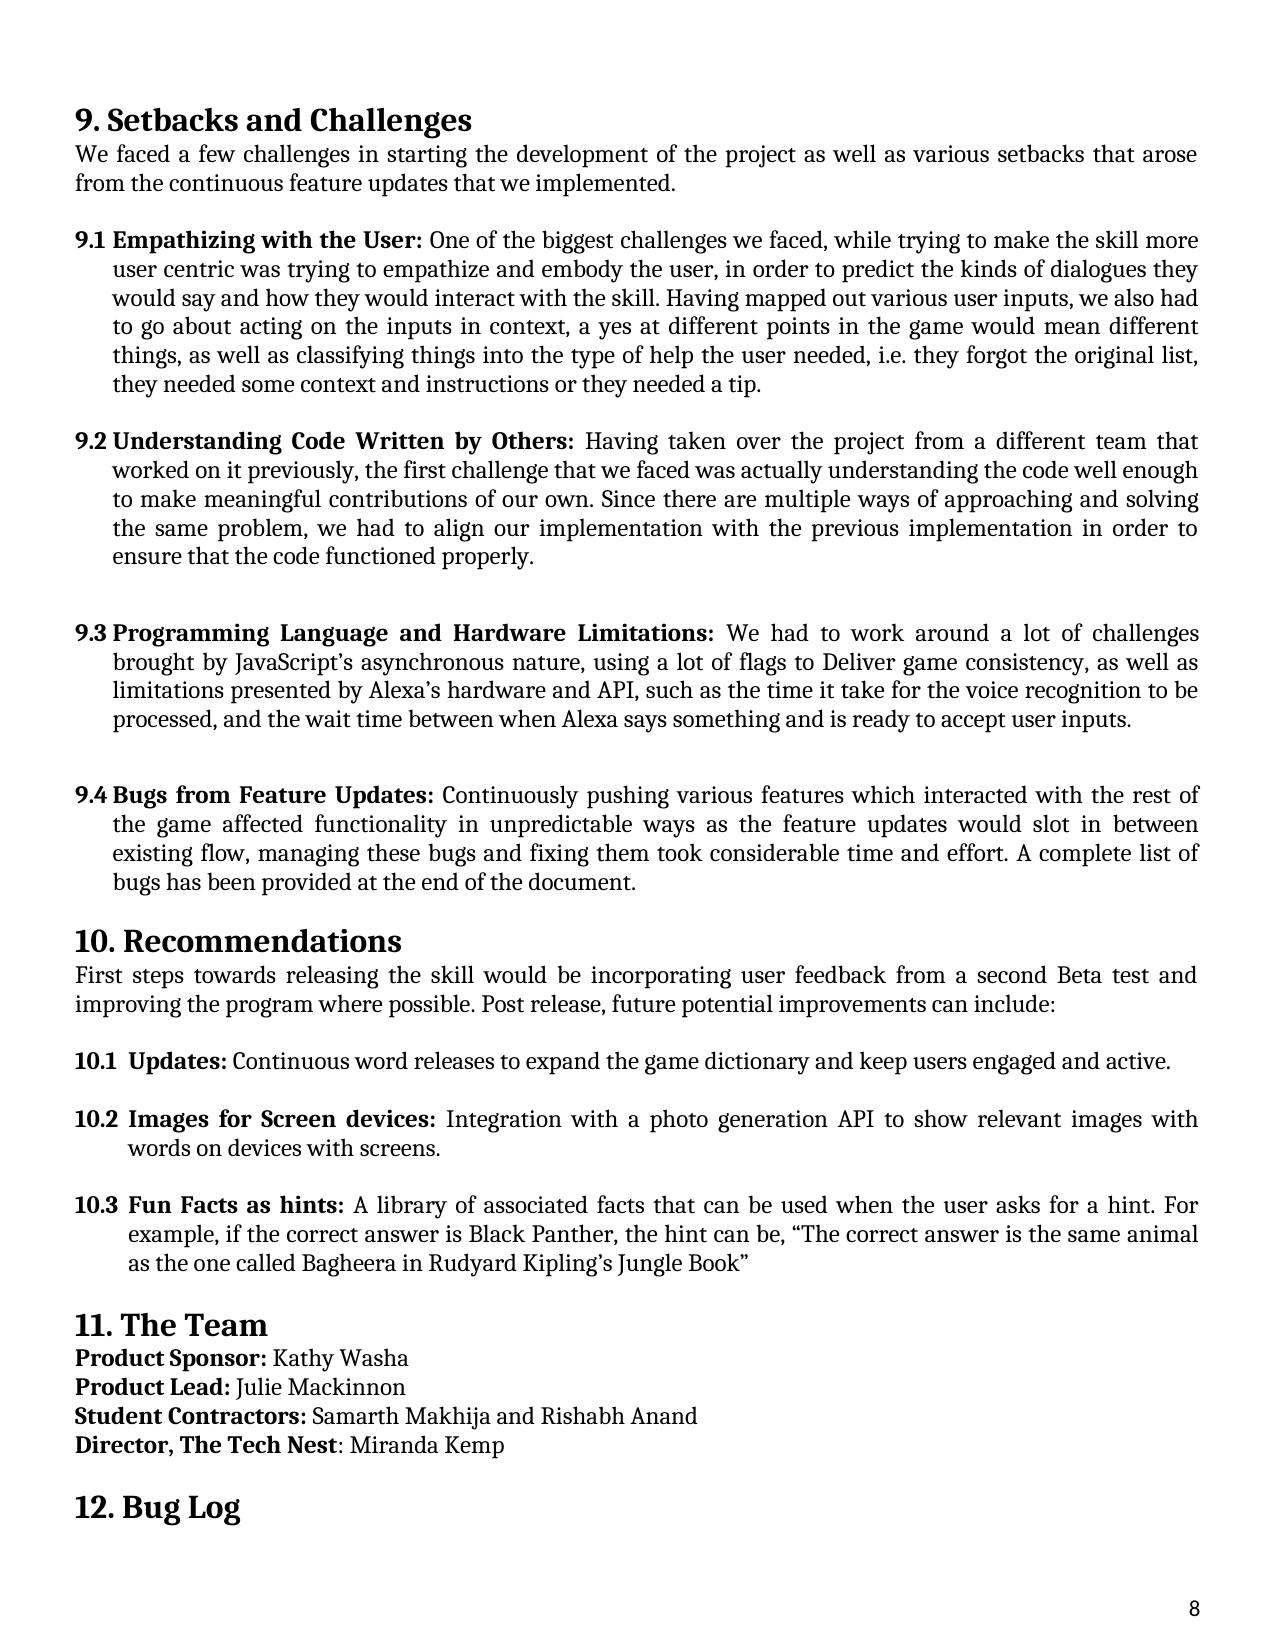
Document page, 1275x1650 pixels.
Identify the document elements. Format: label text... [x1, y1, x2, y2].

list Images for Screen devices: Integration with a photo generation API to show relevant images with words on devices with screens. [75, 1105, 1200, 1162]
text Director, The Tech Nest: Miranda Kemp [75, 1431, 1200, 1459]
list Updates: Continuous word releases to expand the game dictionary and keep users engaged and active. [75, 1047, 1200, 1076]
list Empathizing with the User: One of the biggest challenges we faced, while trying to make the skill more user centric was trying to empathize and embody the user, in order to predict the kinds of dialogues they would say and how they would interact with the skill. Having mapped out various user inputs, we also had to go about acting on the inputs in context, a yes at different points in the game would mean different things, as well as classifying things into the type of help the user needed, i.e. they forgot the original list, they needed some context and instructions or they needed a tip. [75, 226, 1200, 398]
list Programming Language and Hardware Limitations: We had to work around a lot of challenges brought by JavaScript’s asynchronous nature, using a lot of flags to Deliver game consistency, as well as limitations presented by Alexa’s hardware and API, such as the time it take for the voice recognition to be processed, and the wait time between when Alexa says something and is ready to accept user inputs. [75, 619, 1200, 734]
text First steps towards releasing the skill would be incorporating user feedback from a second Beta test and improving the program where possible. Post release, future potential improvements can include: [75, 961, 1200, 1018]
list Understanding Code Written by Others: Having taken over the project from a different team that worked on it previously, the first challenge that we faced was actually understanding the code well enough to make meaningful contributions of our own. Since there are multiple ways of approaching and solving the same problem, we had to align our implementation with the previous implementation in order to ensure that the code functioned properly. [75, 427, 1200, 571]
text 11. The Team [75, 1306, 1200, 1344]
text 9. Setbacks and Challenges [75, 101, 1200, 140]
list Bugs from Feature Updates: Continuously pushing various features which interacted with the rest of the game affected functionality in unpredictable ways as the feature updates would slot in between existing flow, managing these bugs and fixing them took considerable time and effort. A complete list of bugs has been provided at the end of the document. [75, 781, 1200, 896]
text Product Sponsor: Kathy Washa [75, 1344, 1200, 1373]
text We faced a few challenges in starting the development of the project as well as various setbacks that arose from the continuous feature updates that we implemented. [75, 140, 1200, 197]
text 10. Recommendations [75, 923, 1200, 961]
list Fun Facts as hints: A library of associated facts that can be used when the user asks for a hint. For example, if the correct answer is Black Panther, the hint can be, “The correct answer is the same animal as the one called Bagheera in Rudyard Kipling’s Jungle Book” [75, 1191, 1200, 1277]
text Student Contractors: Samarth Makhija and Rishabh Anand [75, 1402, 1200, 1431]
text Product Lead: Julie Mackinnon [75, 1373, 1200, 1402]
text 12. Bug Log [75, 1488, 1200, 1526]
